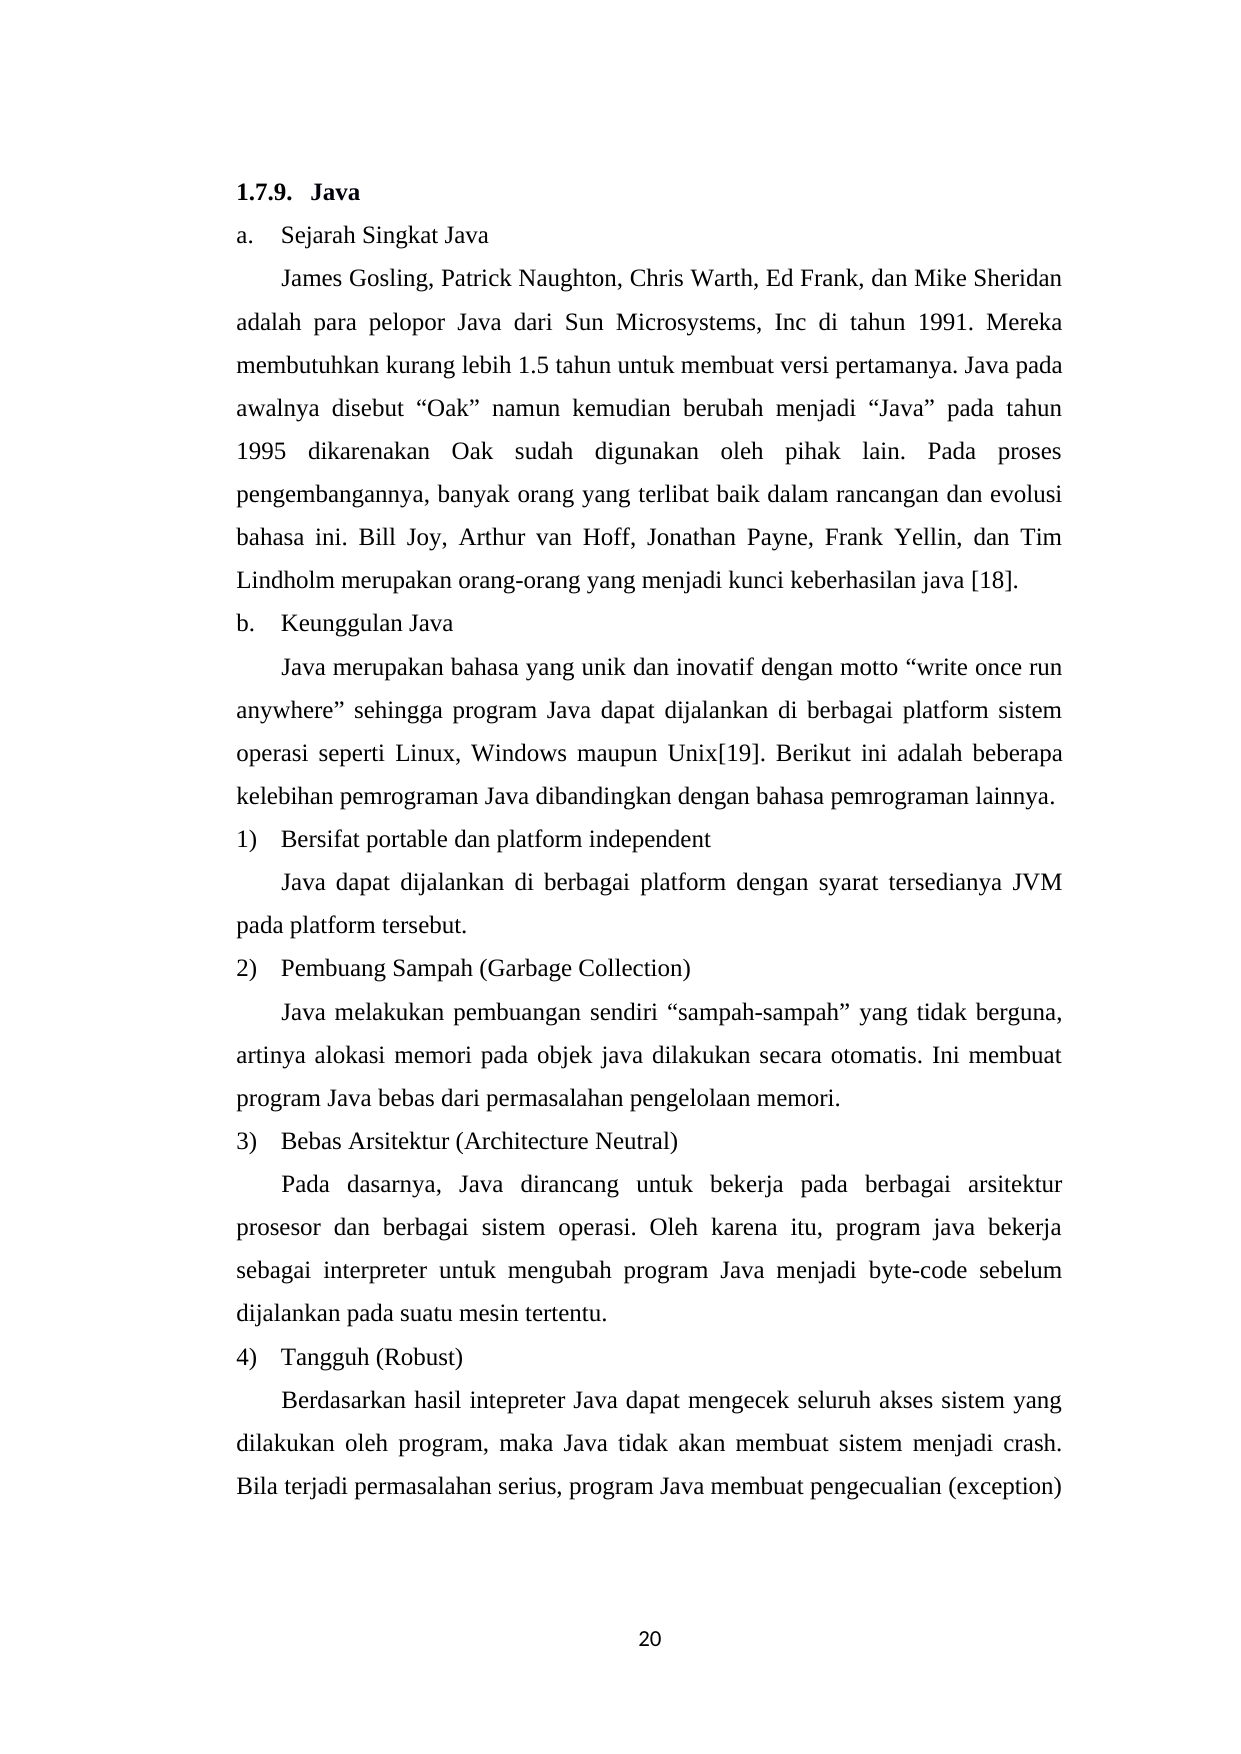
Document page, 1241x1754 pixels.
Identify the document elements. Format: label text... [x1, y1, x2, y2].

list Java melakukan pembuangan sendiri “sampah-sampah” yang tidak berguna, artinya alokasi memori pada objek java dilakukan secara otomatis. Ini membuat program Java bebas dari permasalahan pengelolaan memori. [236, 997, 1063, 1112]
list Pada dasarnya, Java dirancang untuk bekerja pada berbagai arsitektur prosesor dan berbagai sistem operasi. Oleh karena itu, program java bekerja sebagai interpreter untuk mengubah program Java menjadi byte-code sebelum dijalankan pada suatu mesin tertentu. [236, 1169, 1063, 1327]
list Pembuang Sampah (Garbage Collection) [236, 953, 1063, 982]
list James Gosling, Patrick Naughton, Chris Warth, Ed Frank, dan Mike Sheridan adalah para pelopor Java dari Sun Microsystems, Inc di tahun 1991. Mereka membutuhkan kurang lebih 1.5 tahun untuk membuat versi pertamanya. Java pada awalnya disebut “Oak” namun kemudian berubah menjadi “Java” pada tahun 1995 dikarenakan Oak sudah digunakan oleh pihak lain. Pada proses pengembangannya, banyak orang yang terlibat baik dalam rancangan dan evolusi bahasa ini. Bill Joy, Arthur van Hoff, Jonathan Payne, Frank Yellin, dan Tim Lindholm merupakan orang-orang yang menjadi kunci keberhasilan java [18]. [236, 263, 1063, 594]
list Keunggulan Java [236, 608, 1063, 637]
list Bersifat portable dan platform independent [236, 824, 1063, 853]
list Sejarah Singkat Java [236, 220, 1063, 249]
subtitle Java [236, 177, 1063, 206]
list Java merupakan bahasa yang unik dan inovatif dengan motto “write once run anywhere” sehingga program Java dapat dijalankan di berbagai platform sistem operasi seperti Linux, Windows maupun Unix[19]. Berikut ini adalah beberapa kelebihan pemrograman Java dibandingkan dengan bahasa pemrograman lainnya. [236, 652, 1063, 810]
list Java dapat dijalankan di berbagai platform dengan syarat tersedianya JVM pada platform tersebut. [236, 867, 1063, 939]
list Bebas Arsitektur (Architecture Neutral) [236, 1126, 1063, 1155]
list Tangguh (Robust) [236, 1342, 1063, 1370]
